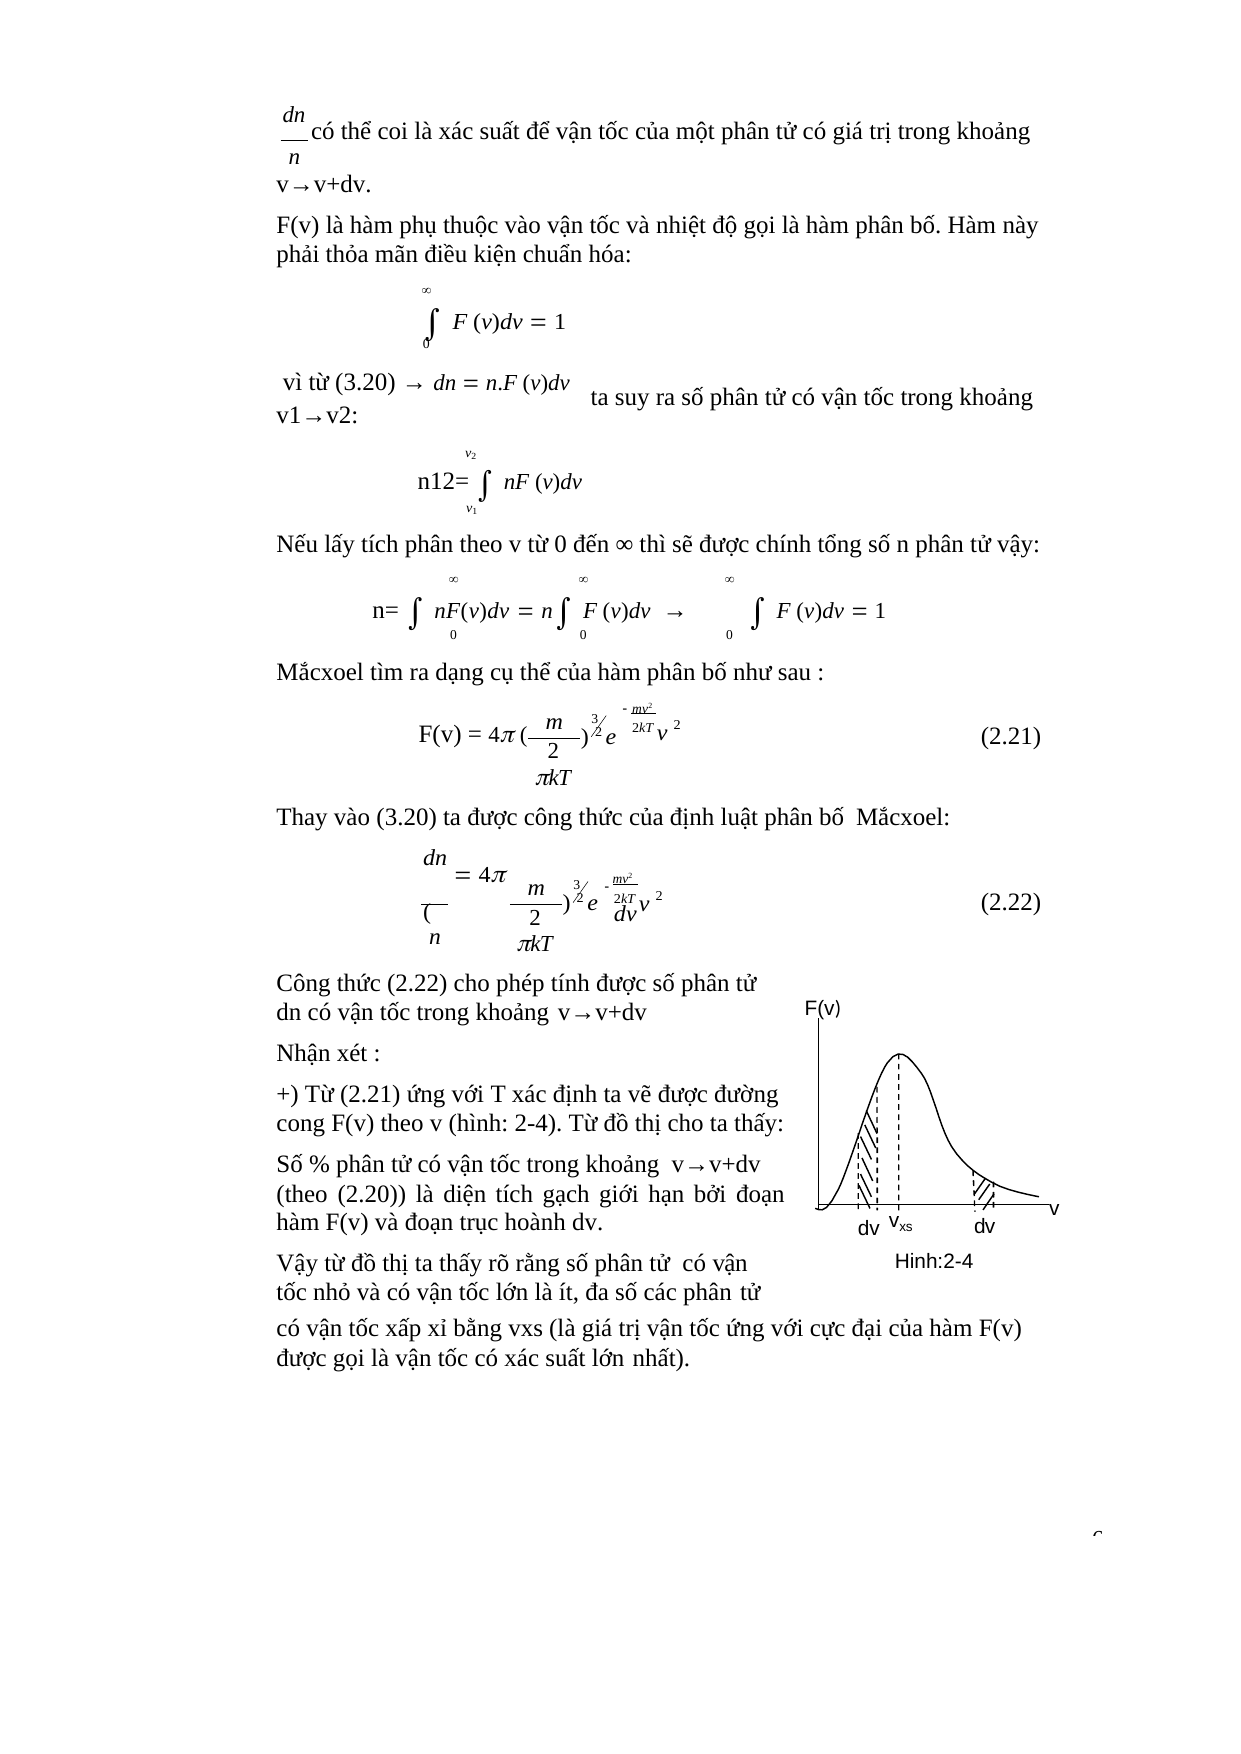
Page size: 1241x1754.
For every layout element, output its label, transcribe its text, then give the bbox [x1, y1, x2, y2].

text 0 [423, 338, 1121, 352]
text    [448, 573, 1121, 587]
text Nếu lấy tích phân theo v từ 0 đến ∞ thì sẽ được chính tổng số n phân tử vậy: [276, 529, 1121, 558]
text Mắcxoel tìm ra dạng cụ thể của hàm phân bố như sau : [276, 657, 1121, 686]
text ) 2 e [562, 892, 602, 915]
text (2.21) [981, 721, 1121, 750]
text n12=  nF (v)dv [417, 460, 1121, 499]
text F(v) là hàm phụ thuộc vào vận tốc và nhiệt độ gọi là hàm phân bố. Hàm này phải thỏa mãn điều kiện chuẩn hóa: [276, 210, 1062, 268]
text 2kT [529, 739, 576, 791]
text +) Từ (2.21) ứng với T xác định ta vẽ được đường cong F(v) theo v (hình: 2-4). Từ đồ thị cho ta thấy: [276, 1079, 787, 1137]
text 2kT [511, 905, 558, 957]
text n=  nF(v)dv  n F (v)dv →  F (v)dv  1 [175, 587, 1083, 627]
text v1 [466, 499, 1121, 515]
text Nhận xét : [276, 1038, 787, 1067]
text Công thức (2.22) cho phép tính được số phân tử dn có vận tốc trong khoảng v→v+dv [276, 968, 781, 1026]
text dn  4 ( [423, 852, 509, 927]
text n [429, 927, 509, 949]
text Vậy từ đồ thị ta thấy rõ rằng số phân tử có vận tốc nhỏ và có vận tốc lớn là ít, đa số các phân tử [276, 1248, 777, 1306]
text dn có thể coi là xác suất để vận tốc của một phân tử có giá trị trong khoảng [282, 110, 1121, 147]
text vì từ (3.20) → dn  n.F (v)dv [283, 367, 575, 396]
text 3 [591, 713, 621, 726]
text 0 0 0 [450, 627, 1121, 642]
text Số % phân tử có vận tốc trong khoảng v→v+dv [276, 1149, 787, 1178]
text m [514, 874, 558, 900]
text hàm F(v) và đoạn trục hoành dv. [276, 1208, 787, 1236]
text 3 [573, 879, 602, 892]
text ) 2 e [581, 726, 621, 749]
text 2kT v 2 dv [614, 889, 688, 926]
text m [532, 708, 576, 734]
text Thay vào (3.20) ta được công thức của định luật phân bố Mắcxoel: [276, 802, 1121, 831]
text v1→v2: [276, 400, 575, 431]
text (theo (2.20)) là diện tích gạch giới hạn bởi đoạn v [276, 1178, 1121, 1208]
text F(v) [804, 995, 1121, 1020]
text v→v+dv. [276, 169, 1121, 198]
text (2.22) [981, 887, 1121, 916]
text ta suy ra số phân tử có vận tốc trong khoảng [590, 382, 1121, 411]
text  F (v)dv  1 [421, 297, 1121, 338]
text n [288, 147, 1121, 169]
text có vận tốc xấp xỉ bằng vxs (là giá trị vận tốc ứng với cực đại của hàm F(v) được gọi là vận tốc có xác suất lớn nhất). [276, 1315, 1030, 1372]
text 2kT v 2 [632, 718, 681, 737]
text v2 [465, 444, 1121, 460]
text  mv2 [604, 871, 688, 887]
text F(v) = 4 ( [175, 719, 527, 748]
text  [421, 282, 1121, 297]
text dv vxs dv Hinh:2-4 [858, 1208, 997, 1272]
